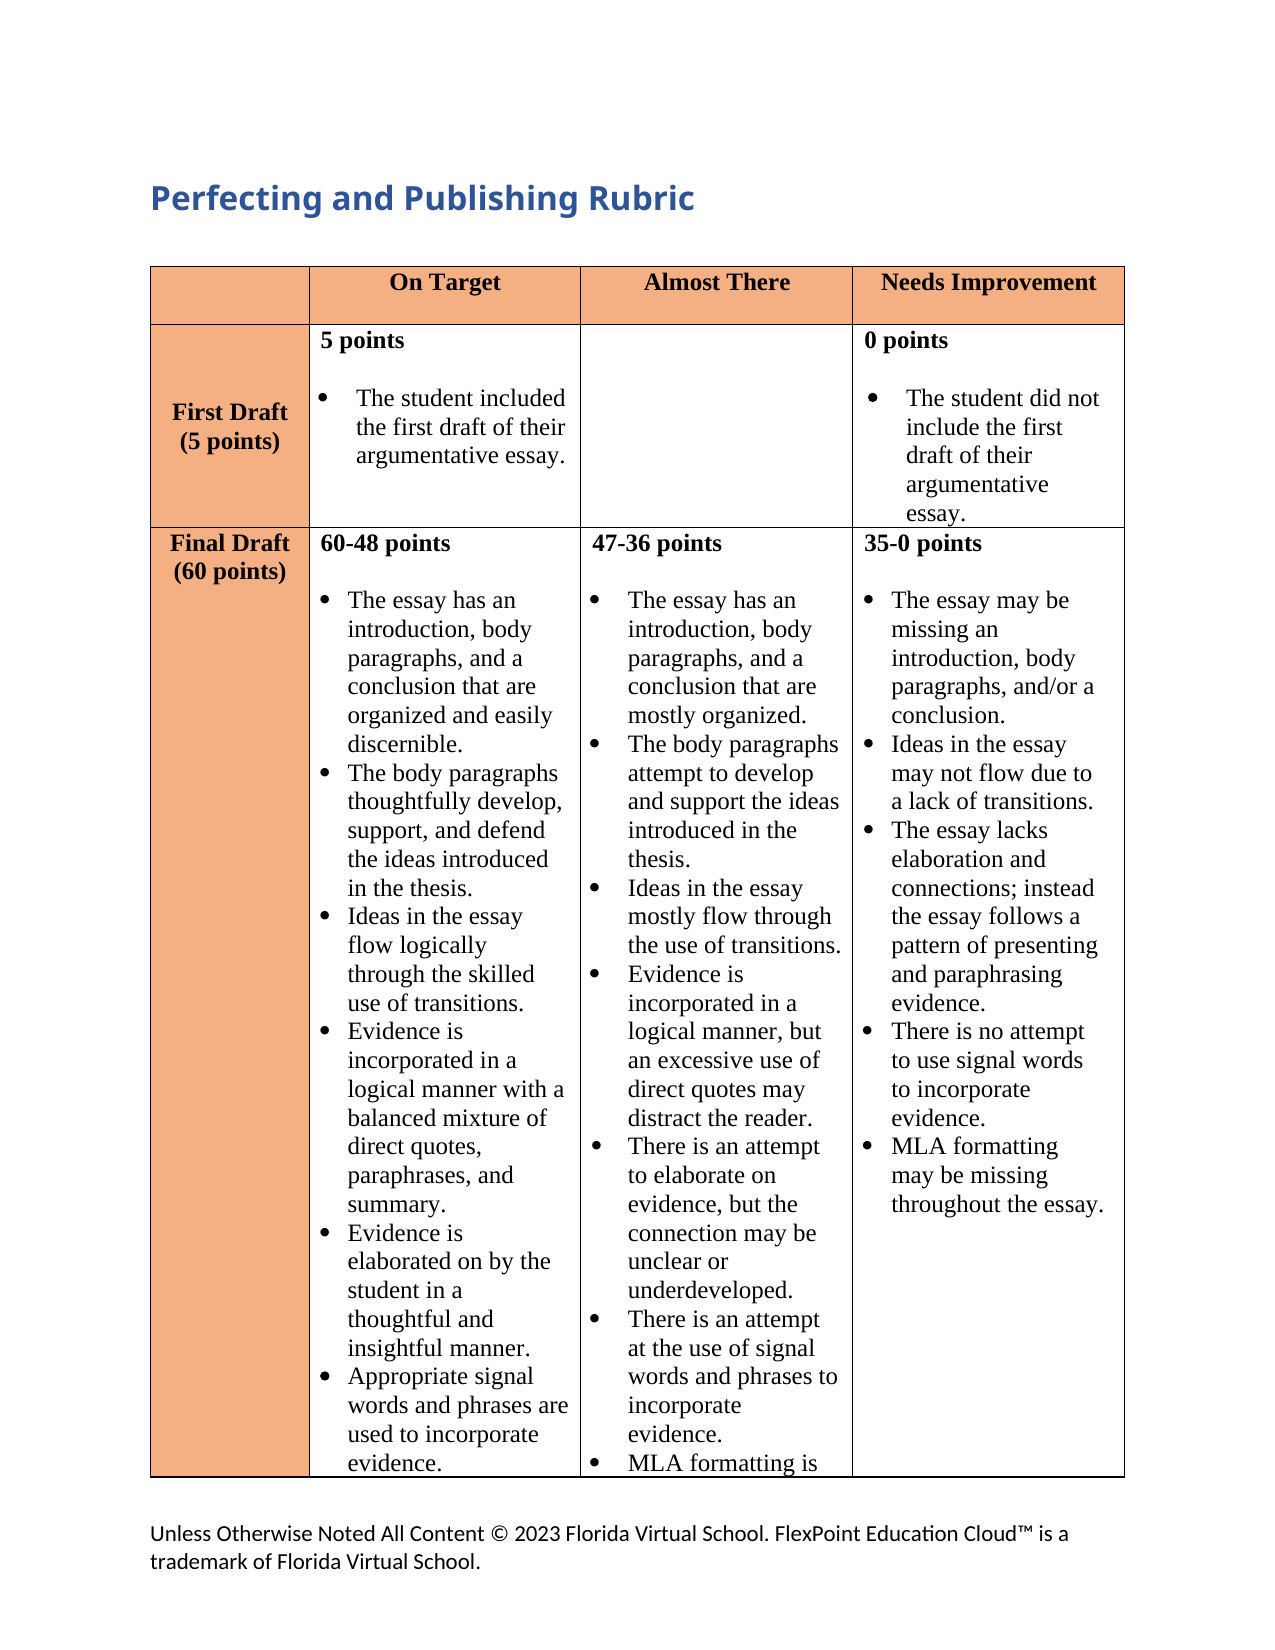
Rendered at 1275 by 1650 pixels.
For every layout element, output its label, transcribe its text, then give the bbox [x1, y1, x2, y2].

table_cell 0 points The student did not include the first draft of their argumentative essay. [853, 325, 1124, 527]
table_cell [581, 528, 852, 1476]
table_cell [853, 528, 1124, 1476]
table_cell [151, 528, 309, 1476]
table_header Almost There [581, 267, 852, 324]
subtitle Perfecting and Publishing Rubric [150, 175, 1125, 220]
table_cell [310, 528, 580, 1476]
table_cell First Draft (5 points) [151, 325, 309, 527]
table_header On Target [310, 267, 580, 324]
table_header Needs Improvement [853, 267, 1124, 324]
table_cell [581, 325, 852, 527]
table_cell 5 points The student included the first draft of their argumentative essay. [310, 325, 580, 527]
table_header [151, 267, 309, 324]
